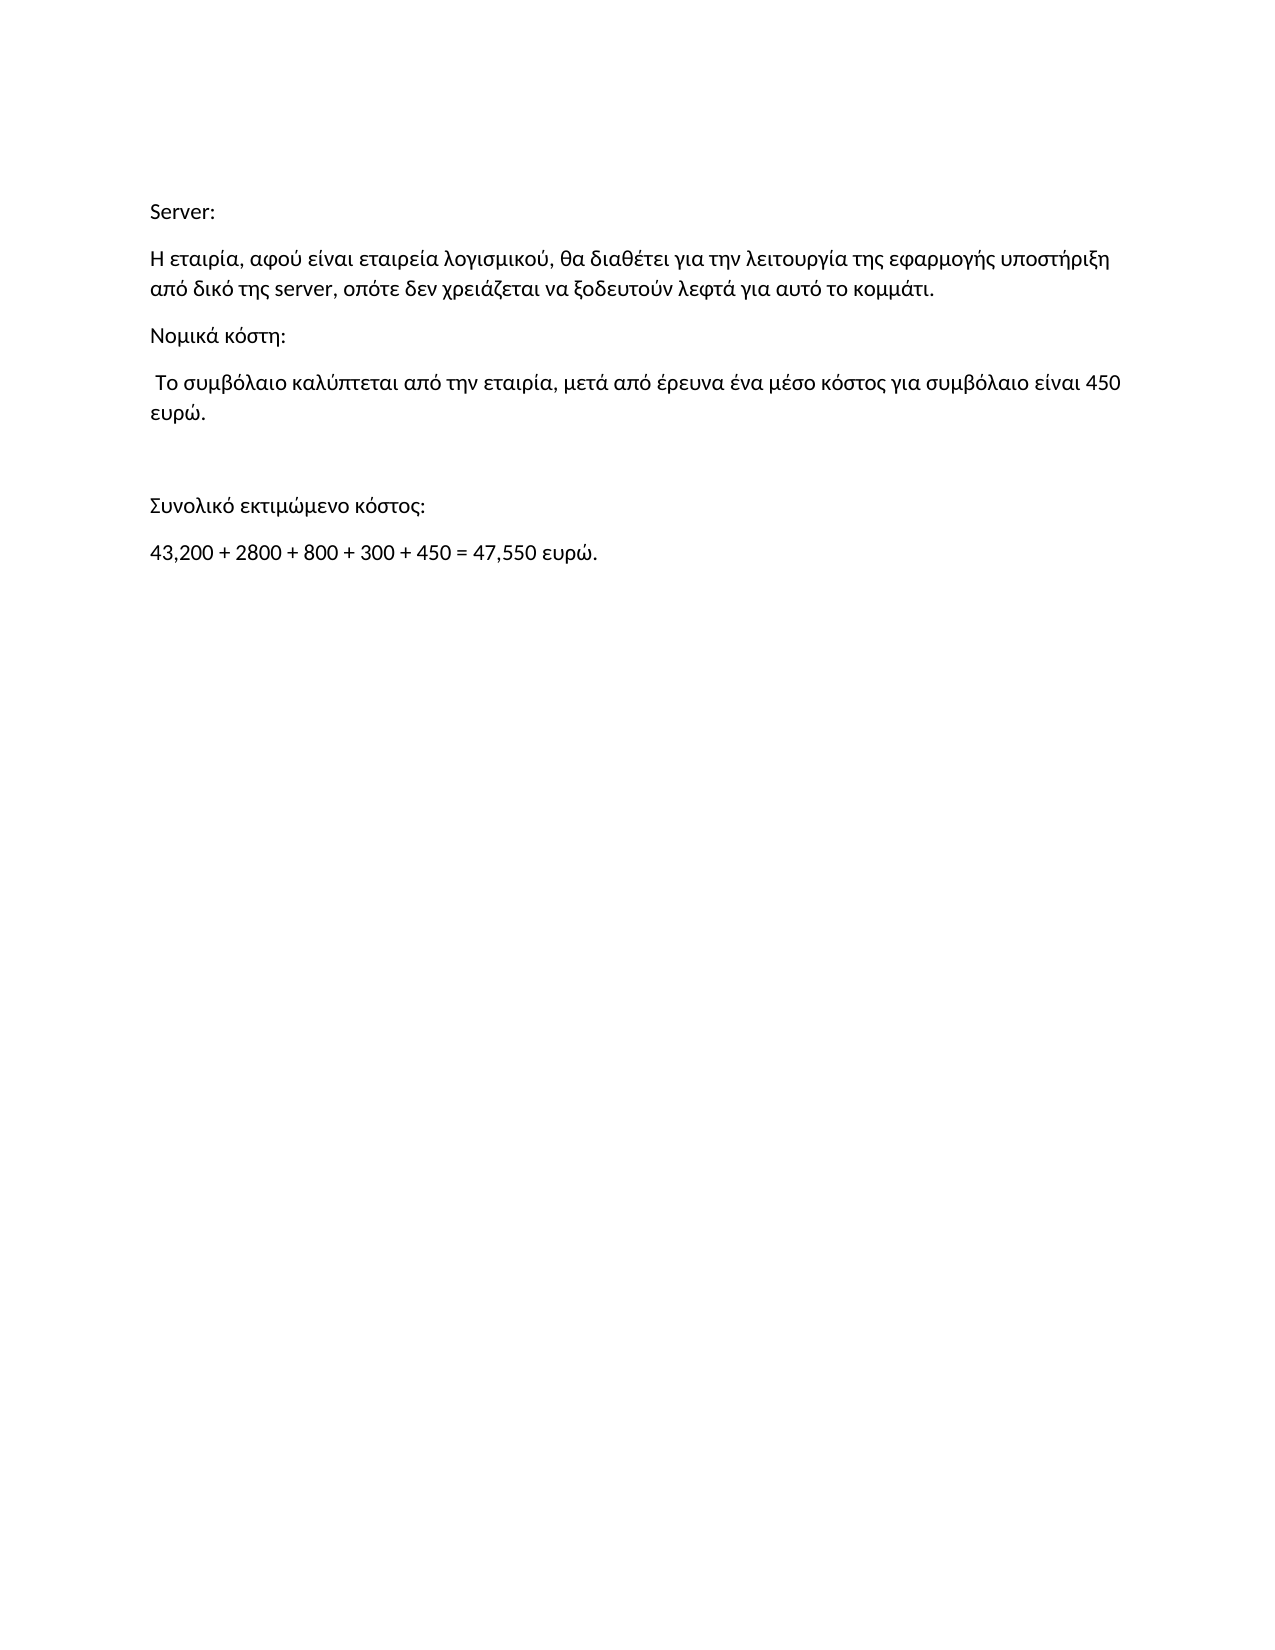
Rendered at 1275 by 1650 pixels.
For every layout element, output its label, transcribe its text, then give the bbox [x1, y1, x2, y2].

text Νομικά κόστη: [150, 321, 1125, 349]
text 43,200 + 2800 + 800 + 300 + 450 = 47,550 ευρώ. [150, 538, 1125, 567]
text Συνολικό εκτιμώμενο κόστος: [150, 492, 1125, 520]
text Το συμβόλαιο καλύπτεται από την εταιρία, μετά από έρευνα ένα μέσο κόστος για συμβόλαιο είναι 450 ευρώ. [150, 368, 1125, 426]
text Server: [150, 197, 1125, 225]
text Η εταιρία, αφού είναι εταιρεία λογισμικού, θα διαθέτει για την λειτουργία της εφαρμογής υποστήριξη από δικό της server, οπότε δεν χρειάζεται να ξοδευτούν λεφτά για αυτό το κομμάτι. [150, 244, 1125, 302]
